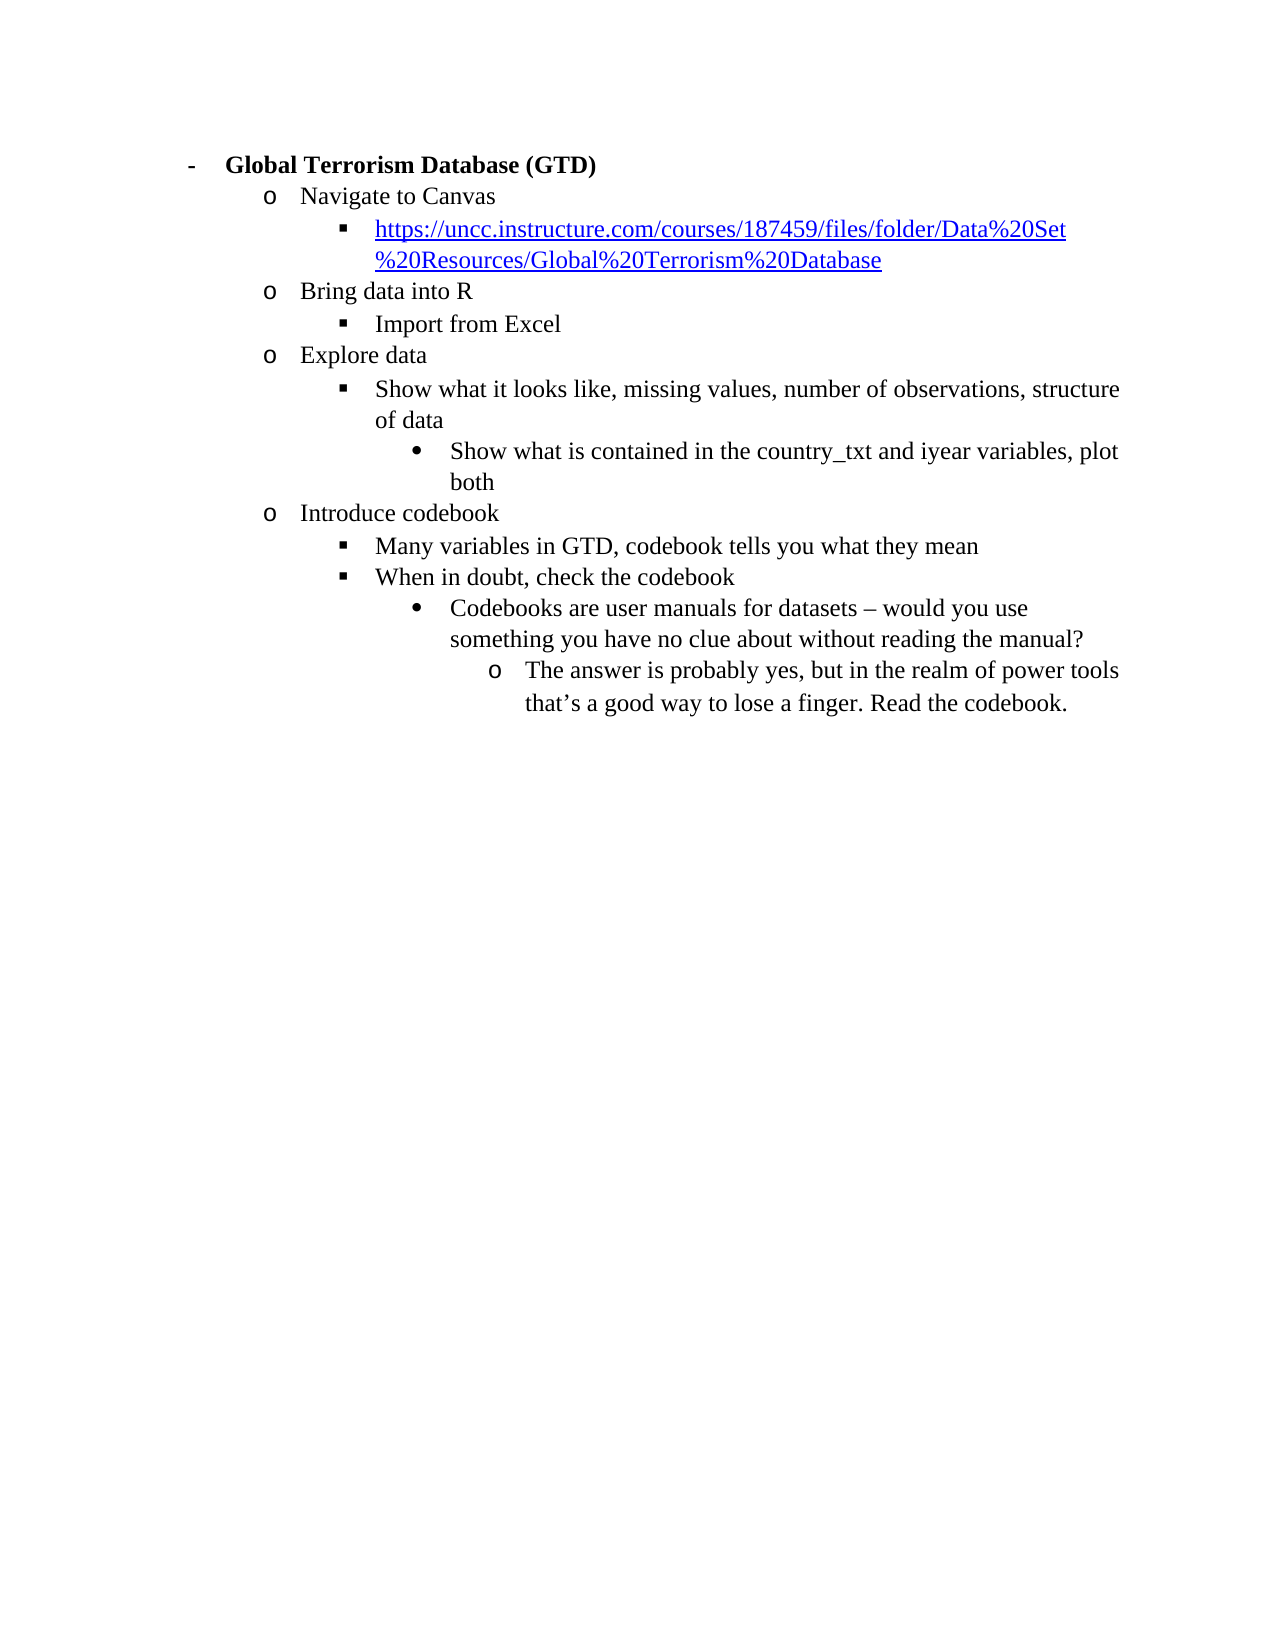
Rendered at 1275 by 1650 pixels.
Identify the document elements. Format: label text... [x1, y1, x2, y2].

list Bring data into R [262, 276, 1125, 307]
list Navigate to Canvas [262, 181, 1125, 212]
list The answer is probably yes, but in the realm of power tools that’s a good way to lose a finger. Read the codebook. [487, 655, 1125, 717]
list Explore data [262, 341, 1125, 371]
list https://uncc.instructure.com/courses/187459/files/folder/Data%20Set%20Resources/Global%20Terrorism%20Database [337, 214, 1125, 274]
list Many variables in GTD, codebook tells you what they mean [337, 531, 1125, 560]
list Codebooks are user manuals for datasets – would you use something you have no clue about without reading the manual? [412, 593, 1125, 653]
list Import from Excel [337, 309, 1125, 338]
list When in doubt, check the codebook [337, 562, 1125, 591]
list Show what is contained in the country_txt and iyear variables, plot both [412, 436, 1125, 496]
list Introduce codebook [262, 498, 1125, 529]
list Global Terrorism Database (GTD) [187, 150, 1125, 179]
list Show what it looks like, missing values, number of observations, structure of data [337, 374, 1125, 434]
